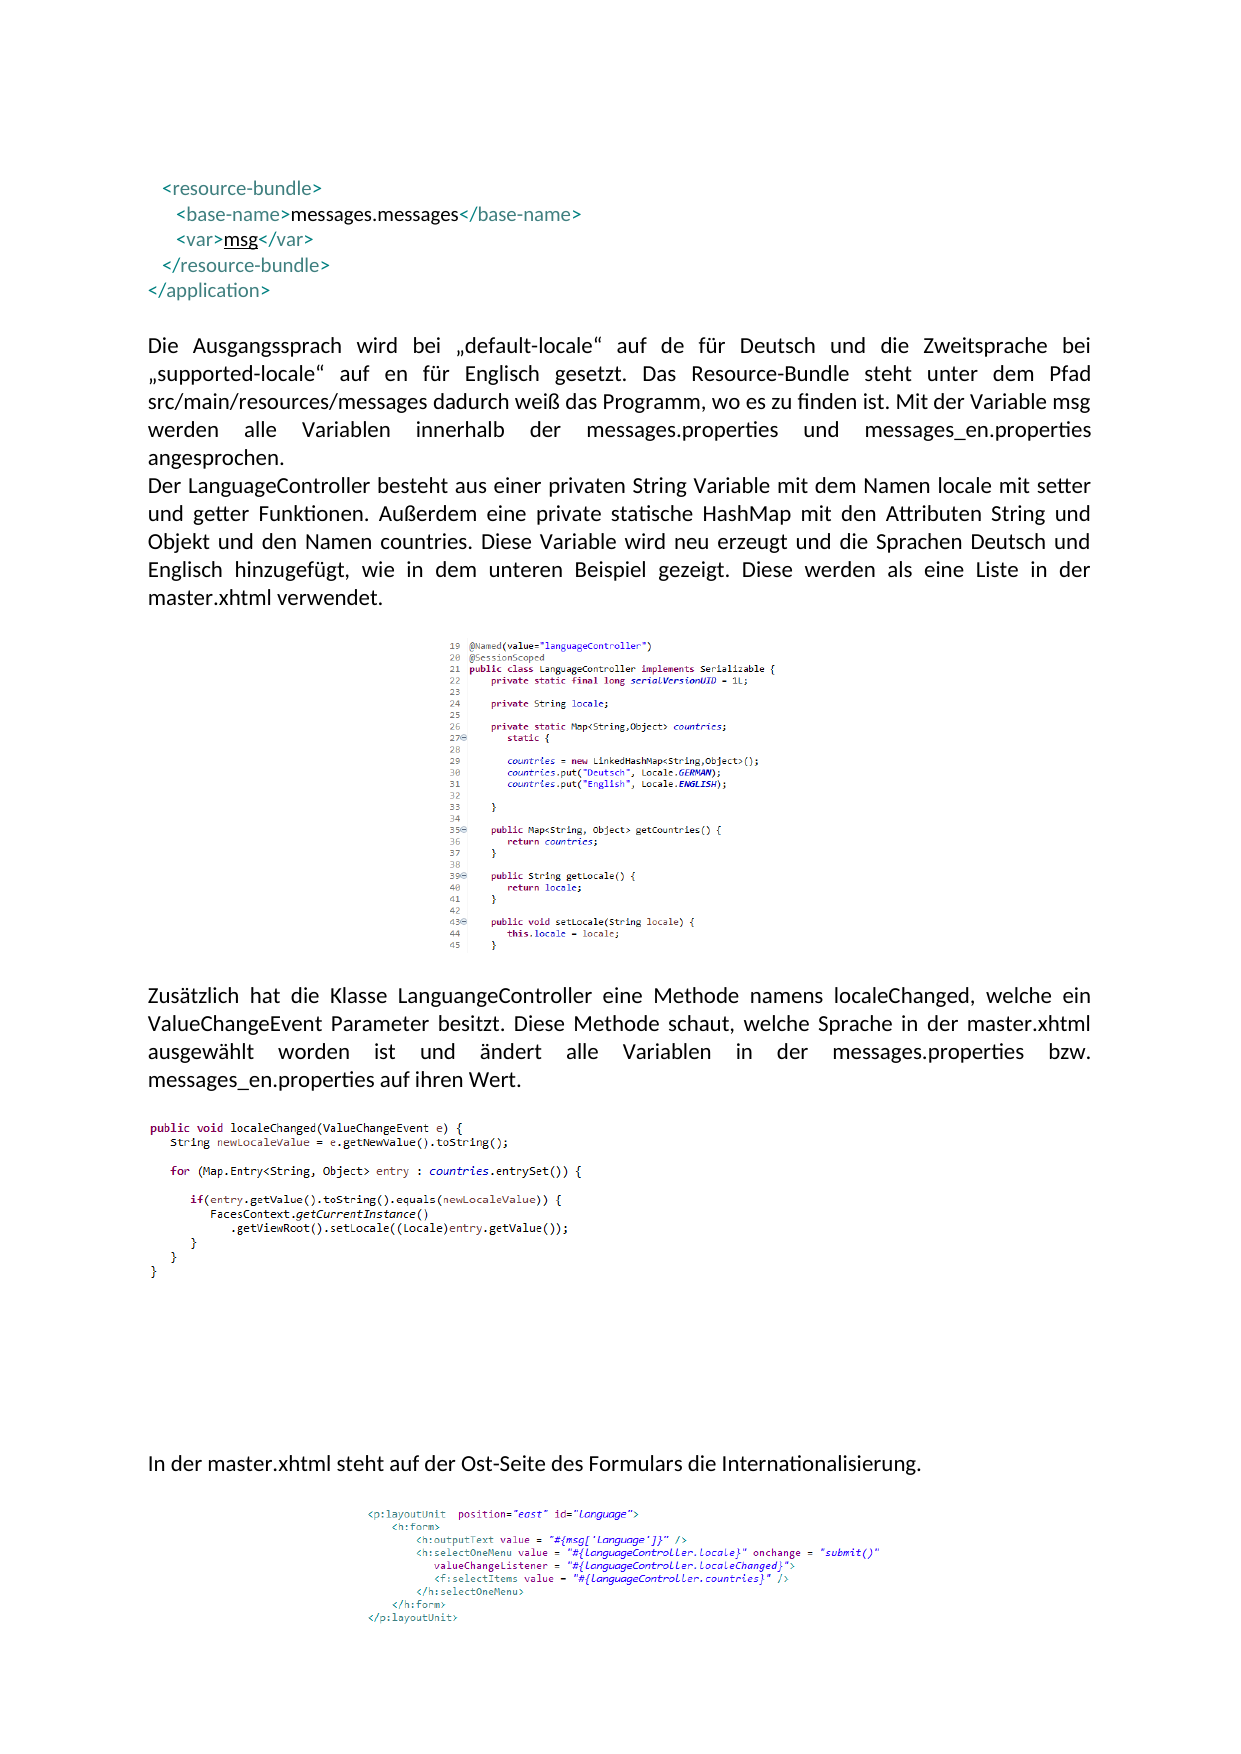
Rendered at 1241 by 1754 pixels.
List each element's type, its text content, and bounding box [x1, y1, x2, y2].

text </application> [148, 277, 1093, 303]
text Der LanguageController besteht aus einer privaten String Variable mit dem Namen locale mit setter und getter Funktionen. Außerdem eine private statische HashMap mit den Attributen String und Objekt und den Namen countries. Diese Variable wird neu erzeugt und die Sprachen Deutsch und Englisch hinzugefügt, wie in dem unteren Beispiel gezeigt. Diese werden als eine Liste in der master.xhtml verwendet. [148, 471, 1093, 611]
text In der master.xhtml steht auf der Ost-Seite des Formulars die Internationalisierung. [148, 1449, 1093, 1477]
picture [356, 1505, 885, 1630]
text </resource-bundle> [148, 252, 1093, 277]
text <base-name>messages.messages</base-name> [148, 201, 1093, 226]
picture [450, 638, 790, 953]
text Zusätzlich hat die Klasse LanguangeController eine Methode namens localeChanged, welche ein ValueChangeEvent Parameter besitzt. Diese Methode schaut, welche Sprache in der master.xhtml ausgewählt worden ist und ändert alle Variablen in der messages.properties bzw. messages_en.properties auf ihren Wert. [148, 981, 1093, 1093]
text Die Ausgangssprach wird bei „default-locale“ auf de für Deutsch und die Zweitsprache bei „supported-locale“ auf en für Englisch gesetzt. Das Resource-Bundle steht unter dem Pfad src/main/resources/messages dadurch weiß das Programm, wo es zu finden ist. Mit der Variable msg werden alle Variablen innerhalb der messages.properties und messages_en.properties angesprochen. [148, 331, 1093, 471]
text <var>msg</var> [148, 226, 1093, 252]
text <resource-bundle> [148, 176, 1093, 201]
picture [147, 1121, 593, 1281]
